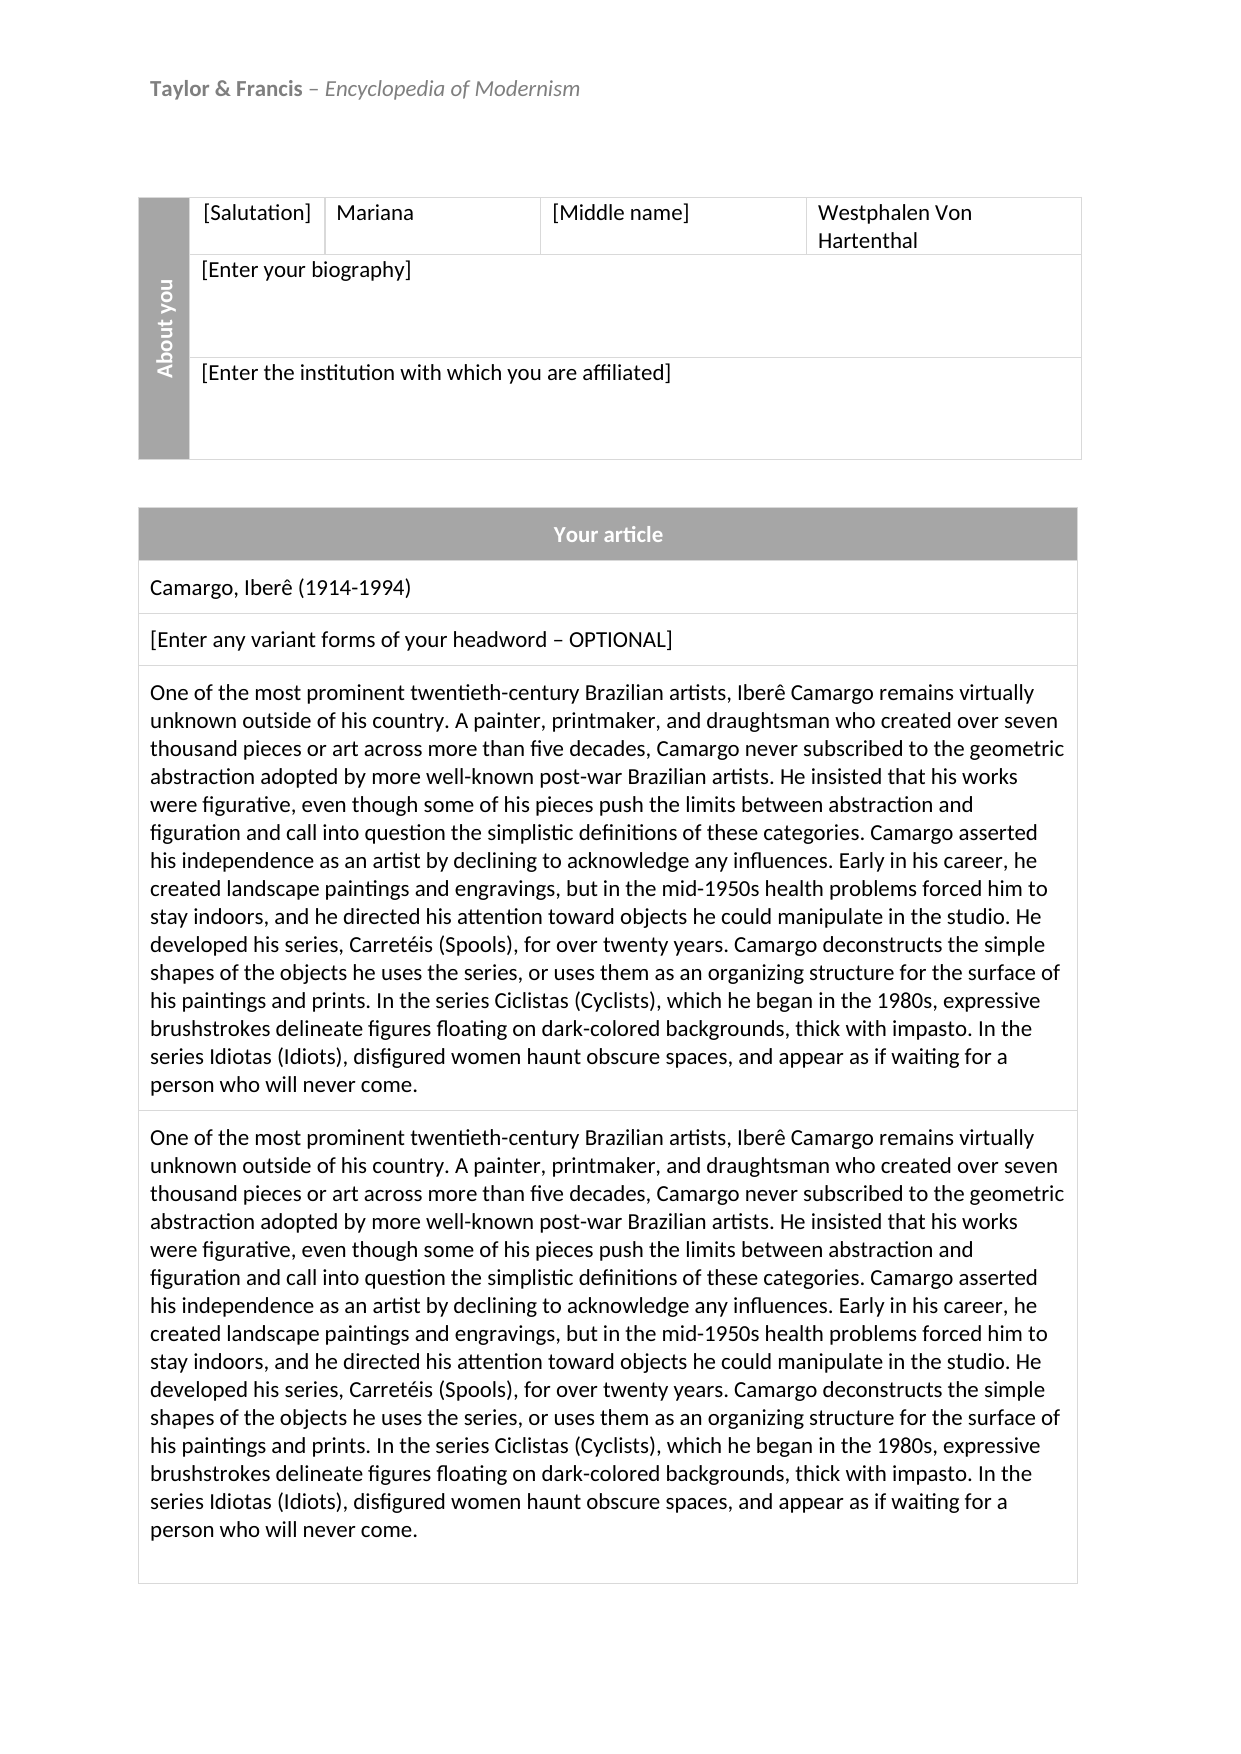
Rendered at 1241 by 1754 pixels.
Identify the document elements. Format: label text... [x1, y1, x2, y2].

table_header About you [139, 198, 189, 459]
table_header Your article [139, 508, 1077, 560]
